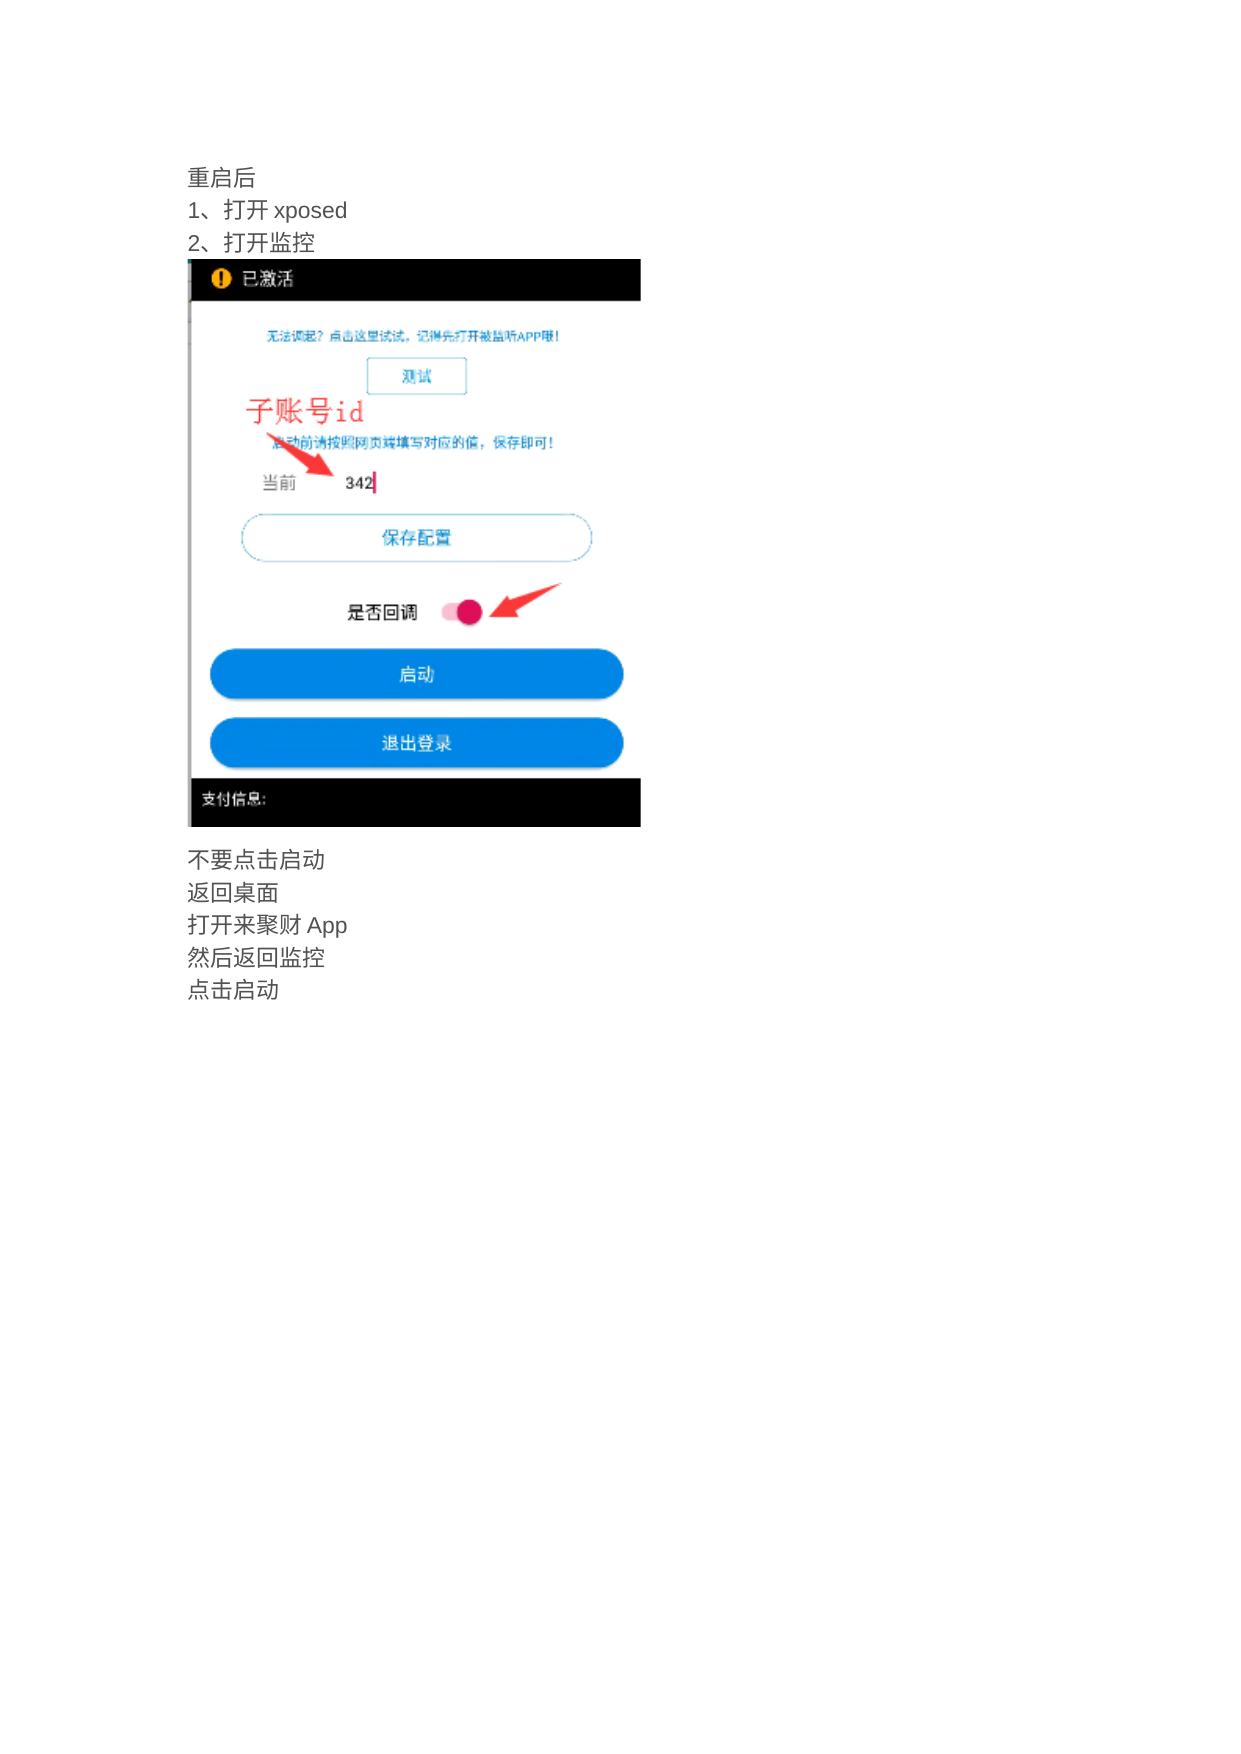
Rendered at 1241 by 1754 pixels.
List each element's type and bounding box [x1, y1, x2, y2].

picture [187, 259, 641, 827]
text [187, 162, 1053, 1007]
